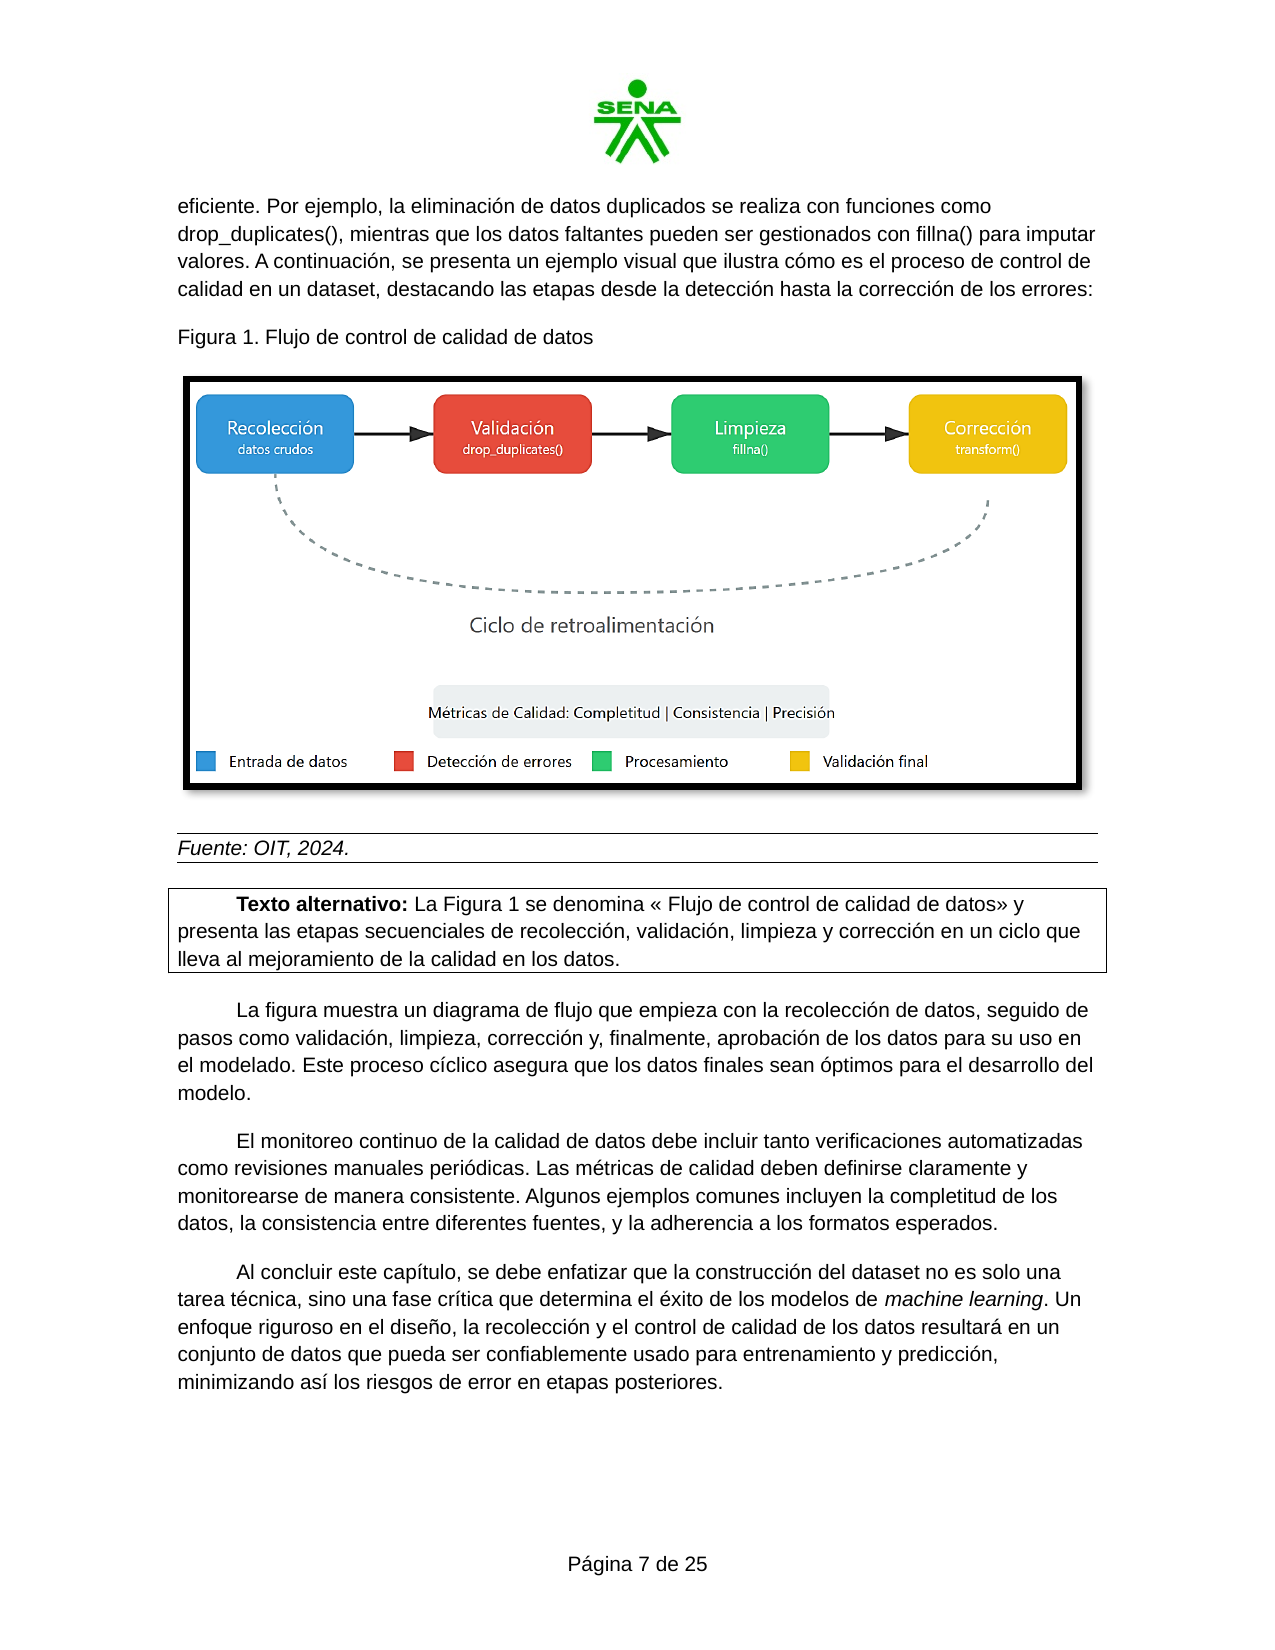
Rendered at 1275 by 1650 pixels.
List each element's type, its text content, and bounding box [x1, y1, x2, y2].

text El monitoreo continuo de la calidad de datos debe incluir tanto verificaciones automatizadas como revisiones manuales periódicas. Las métricas de calidad deben definirse claramente y monitorearse de manera consistente. Algunos ejemplos comunes incluyen la completitud de los datos, la consistencia entre diferentes fuentes, y la adherencia a los formatos esperados. [177, 1129, 1098, 1235]
picture [588, 73, 687, 171]
picture [190, 382, 1076, 783]
text Al concluir este capítulo, se debe enfatizar que la construcción del dataset no es solo una tarea técnica, sino una fase crítica que determina el éxito de los modelos de machine learning. Un enfoque riguroso en el diseño, la recolección y el control de calidad de los datos resultará en un conjunto de datos que pueda ser confiablemente usado para entrenamiento y predicción, minimizando así los riesgos de error en etapas posteriores. [177, 1259, 1098, 1393]
text La figura muestra un diagrama de flujo que empieza con la recolección de datos, seguido de pasos como validación, limpieza, corrección y, finalmente, aprobación de los datos para su uso en el modelado. Este proceso cíclico asegura que los datos finales sean óptimos para el desarrollo del modelo. [177, 998, 1098, 1104]
text Texto alternativo: La Figura 1 se denomina « Flujo de control de calidad de datos» y presenta las etapas secuenciales de recolección, validación, limpieza y corrección en un ciclo que lleva al mejoramiento de la calidad en los datos. [169, 889, 1106, 972]
text Fuente: OIT, 2024. [177, 834, 1098, 862]
